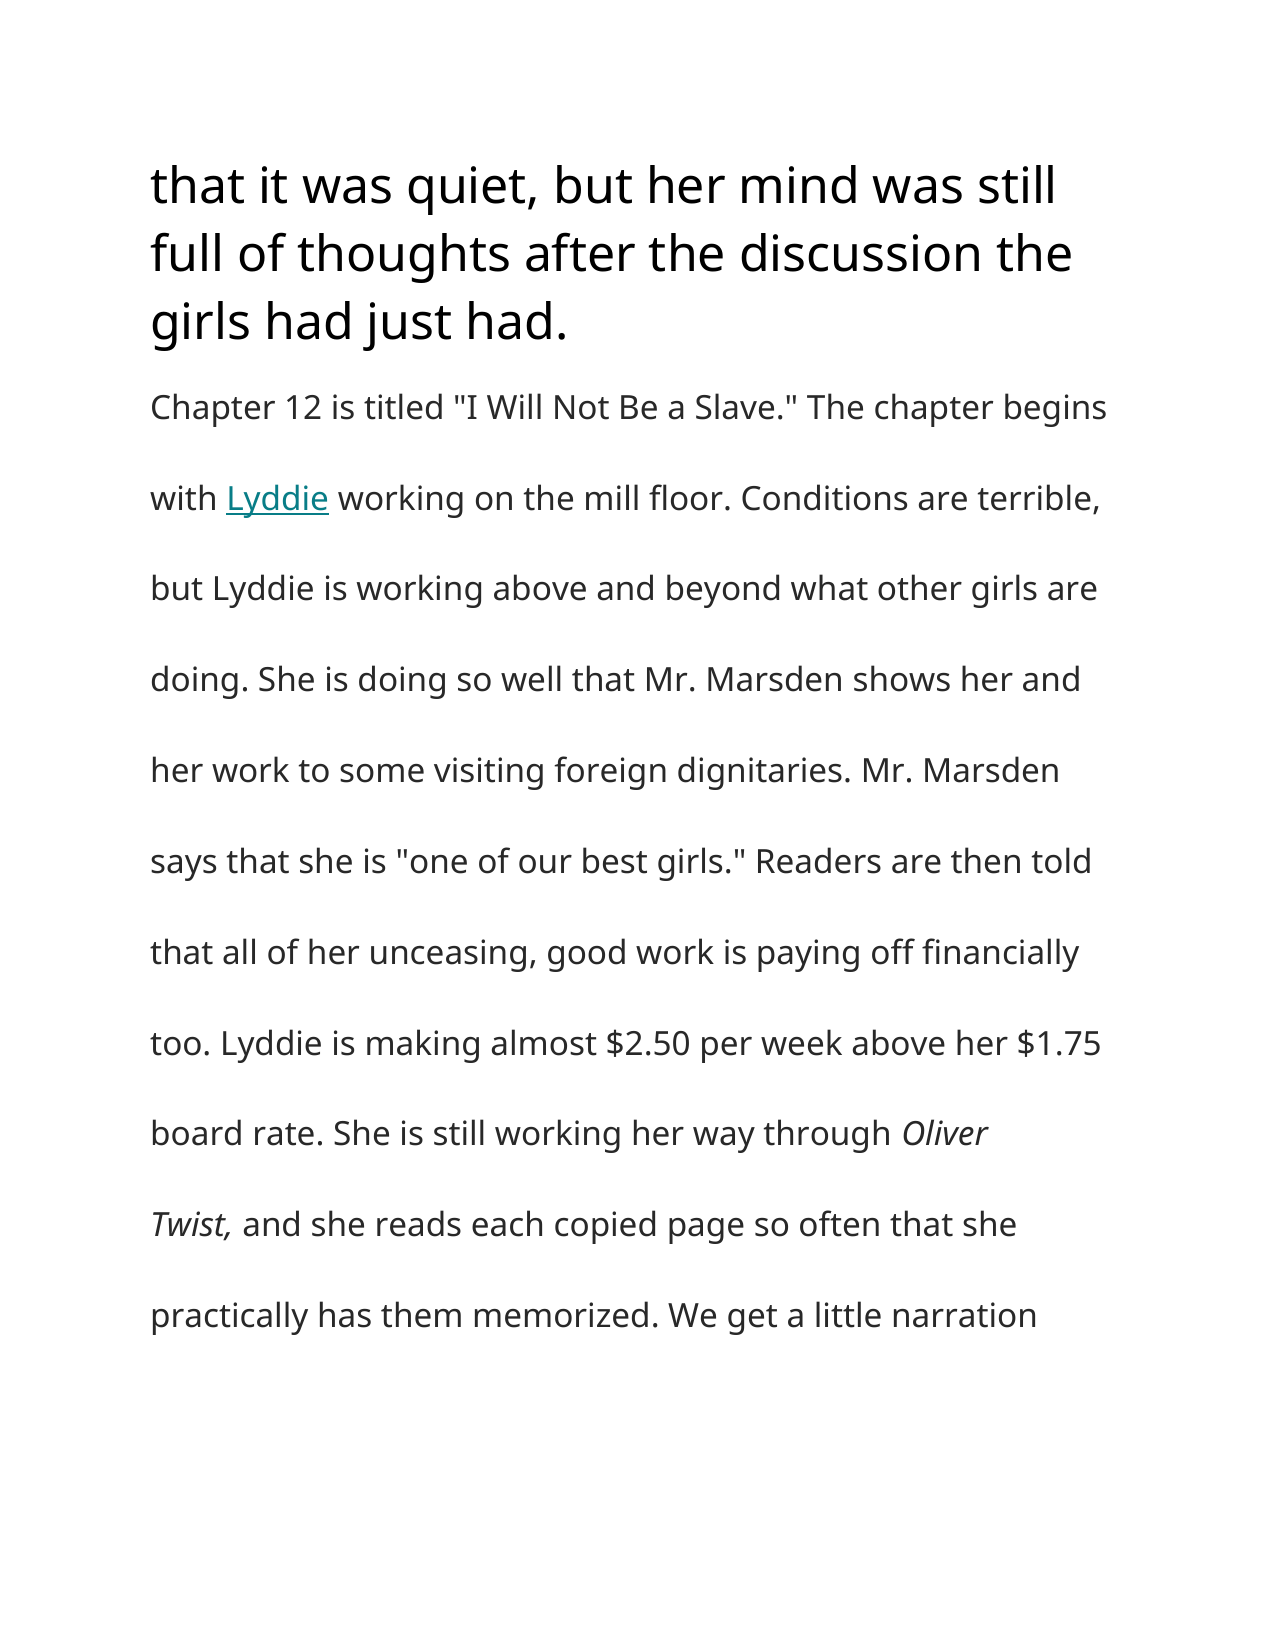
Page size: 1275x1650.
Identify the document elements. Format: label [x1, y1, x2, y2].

text [150, 150, 1125, 354]
text [150, 383, 1125, 1337]
